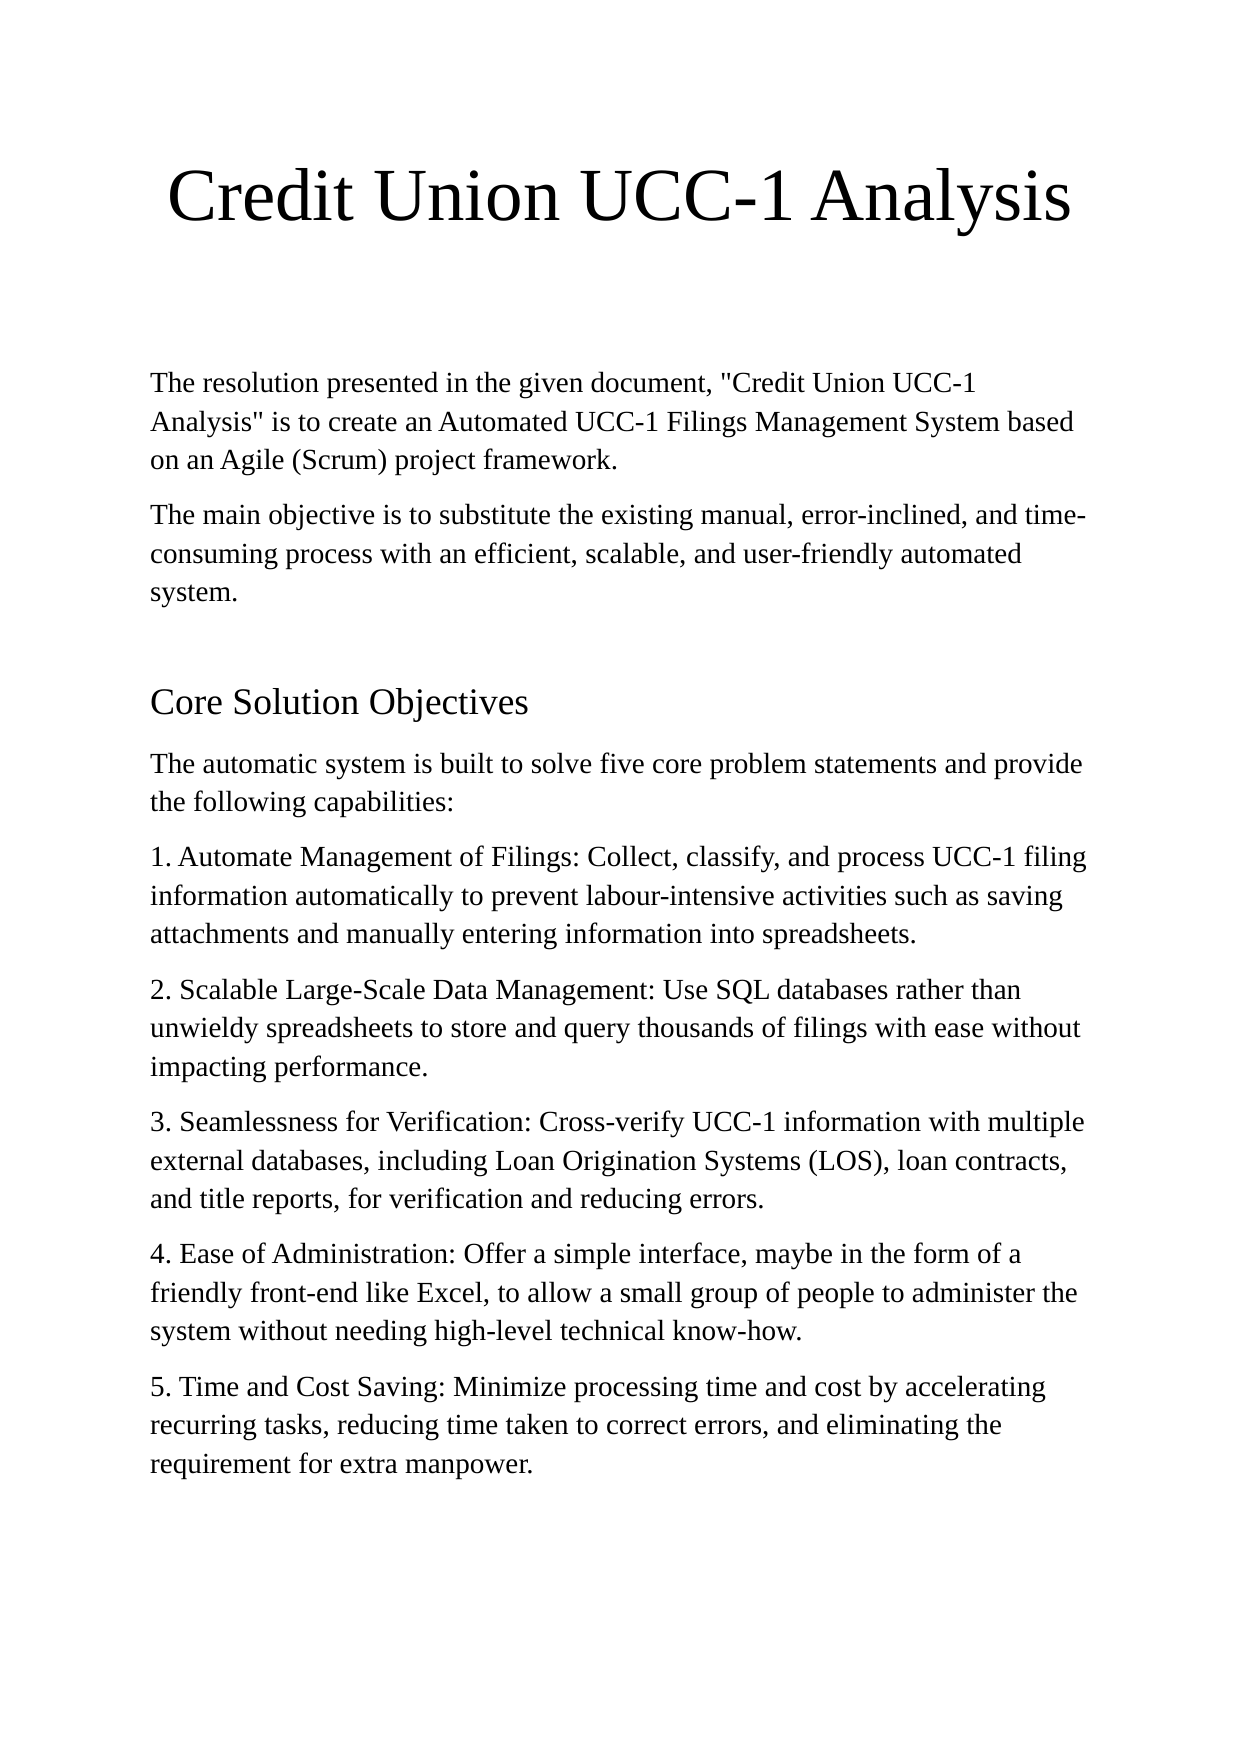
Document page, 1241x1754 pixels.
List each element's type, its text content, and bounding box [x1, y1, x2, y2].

text 5. Time and Cost Saving: Minimize processing time and cost by accelerating recurring tasks, reducing time taken to correct errors, and eliminating the requirement for extra manpower. [150, 1369, 1090, 1479]
text Core Solution Objectives [150, 679, 1090, 723]
text The automatic system is built to solve five core problem statements and provide the following capabilities: [150, 746, 1090, 818]
text 2. Scalable Large-Scale Data Management: Use SQL databases rather than unwieldy spreadsheets to store and query thousands of filings with ease without impacting performance. [150, 972, 1090, 1082]
text 3. Seamlessness for Verification: Cross-verify UCC-1 information with multiple external databases, including Loan Origination Systems (LOS), loan contracts, and title reports, for verification and reducing errors. [150, 1104, 1090, 1215]
text The main objective is to substitute the existing manual, error-inclined, and time-consuming process with an efficient, scalable, and user-friendly automated system. [150, 497, 1090, 608]
text The resolution presented in the given document, "Credit Union UCC-1 Analysis" is to create an Automated UCC-1 Filings Management System based on an Agile (Scrum) project framework. [150, 365, 1090, 476]
text 1. Automate Management of Filings: Collect, classify, and process UCC-1 filing information automatically to prevent labour-intensive activities such as saving attachments and manually entering information into spreadsheets. [150, 839, 1090, 950]
text Credit Union UCC-1 Analysis [150, 150, 1090, 236]
text 4. Ease of Administration: Offer a simple interface, maybe in the form of a friendly front-end like Excel, to allow a small group of people to administer the system without needing high-level technical know-how. [150, 1236, 1090, 1347]
